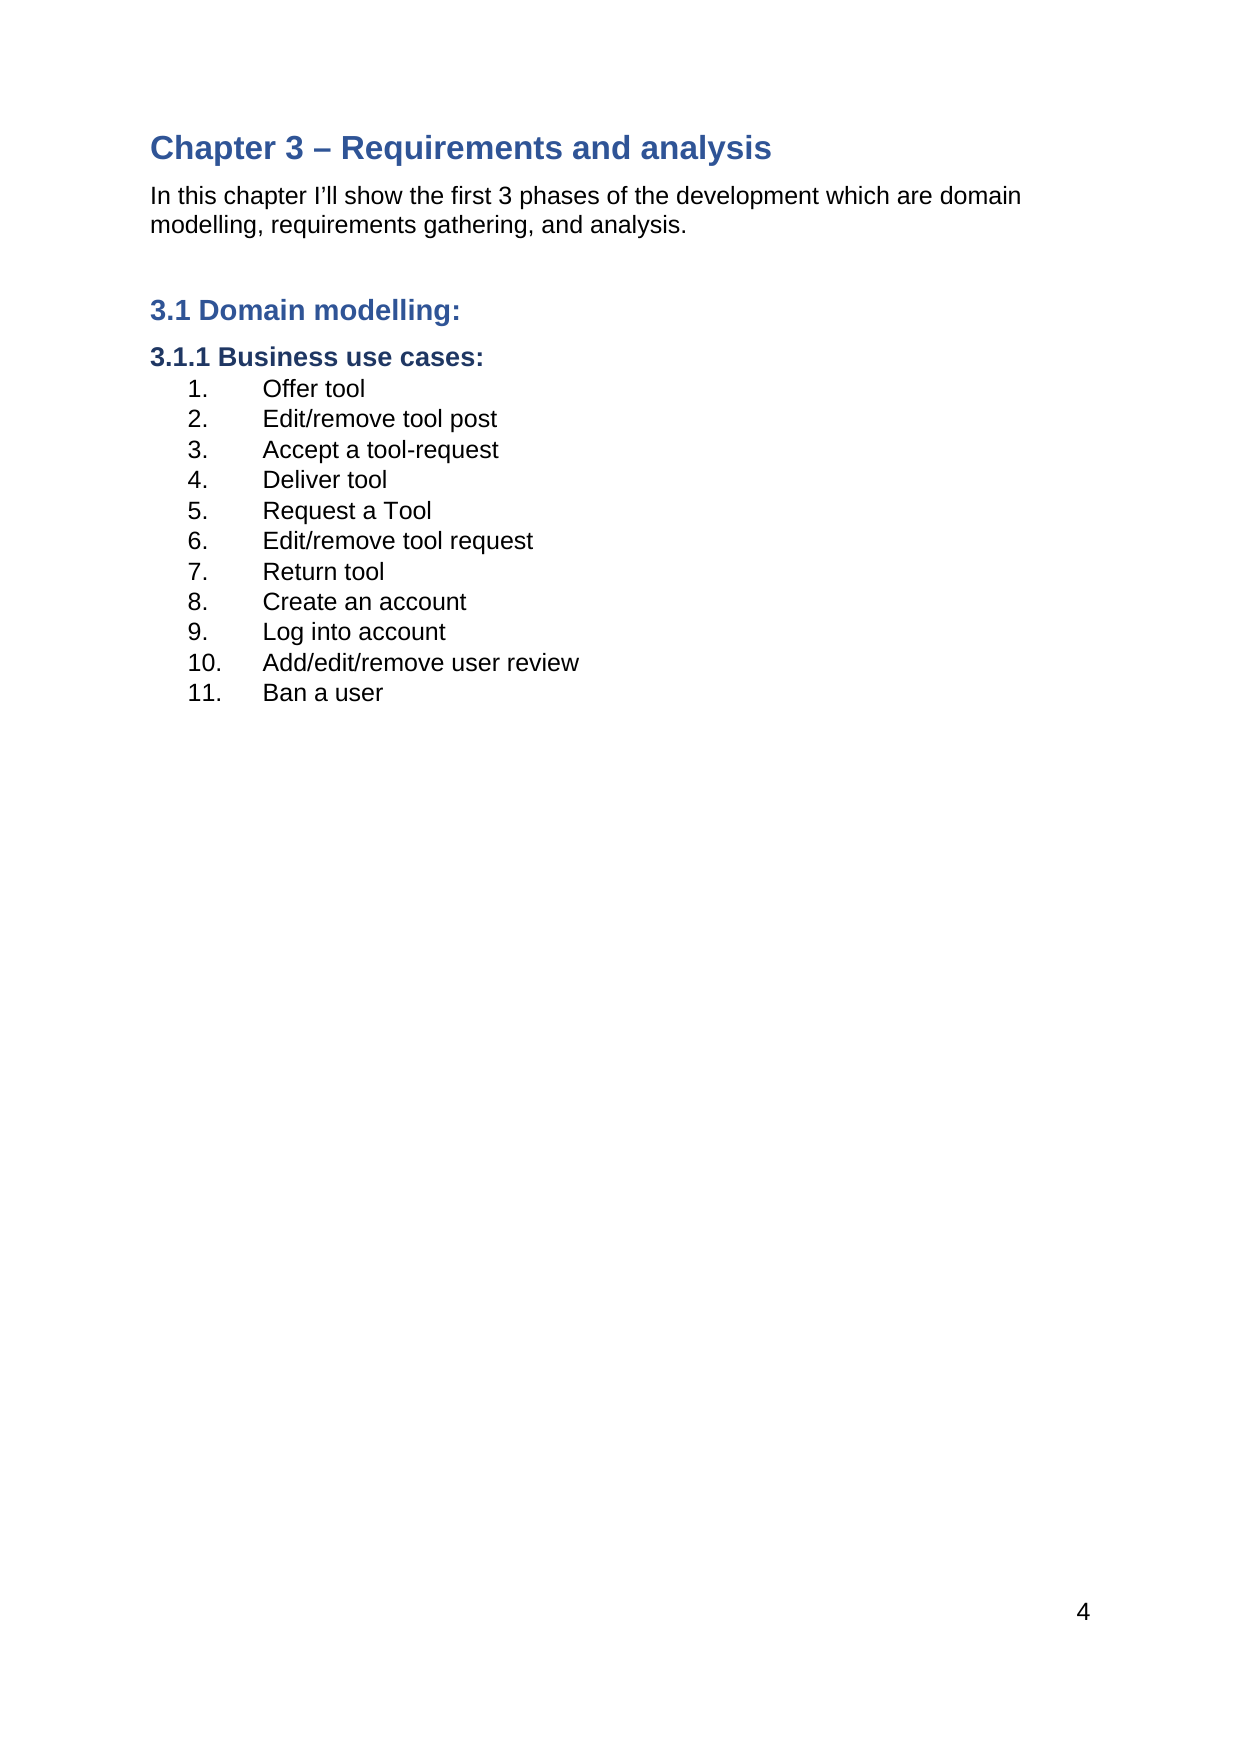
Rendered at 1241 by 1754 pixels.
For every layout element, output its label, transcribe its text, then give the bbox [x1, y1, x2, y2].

subtitle Chapter 3 – Requirements and analysis [150, 128, 1090, 167]
list Log into account [187, 617, 1090, 646]
list Deliver tool [187, 465, 1090, 494]
list Return tool [187, 557, 1090, 585]
list Edit/remove tool post [187, 404, 1090, 433]
text In this chapter I’ll show the first 3 phases of the development which are domain modelling, requirements gathering, and analysis. [150, 181, 1090, 239]
subtitle 3.1.1 Business use cases: [150, 341, 1090, 372]
list Ban a user [187, 678, 1090, 707]
list Accept a tool-request [187, 435, 1090, 464]
list Request a Tool [187, 496, 1090, 524]
list Offer tool [187, 374, 1090, 403]
list Create an account [187, 587, 1090, 616]
list Edit/remove tool request [187, 526, 1090, 555]
subtitle 3.1 Domain modelling: [150, 293, 1090, 326]
list Add/edit/remove user review [187, 648, 1090, 677]
